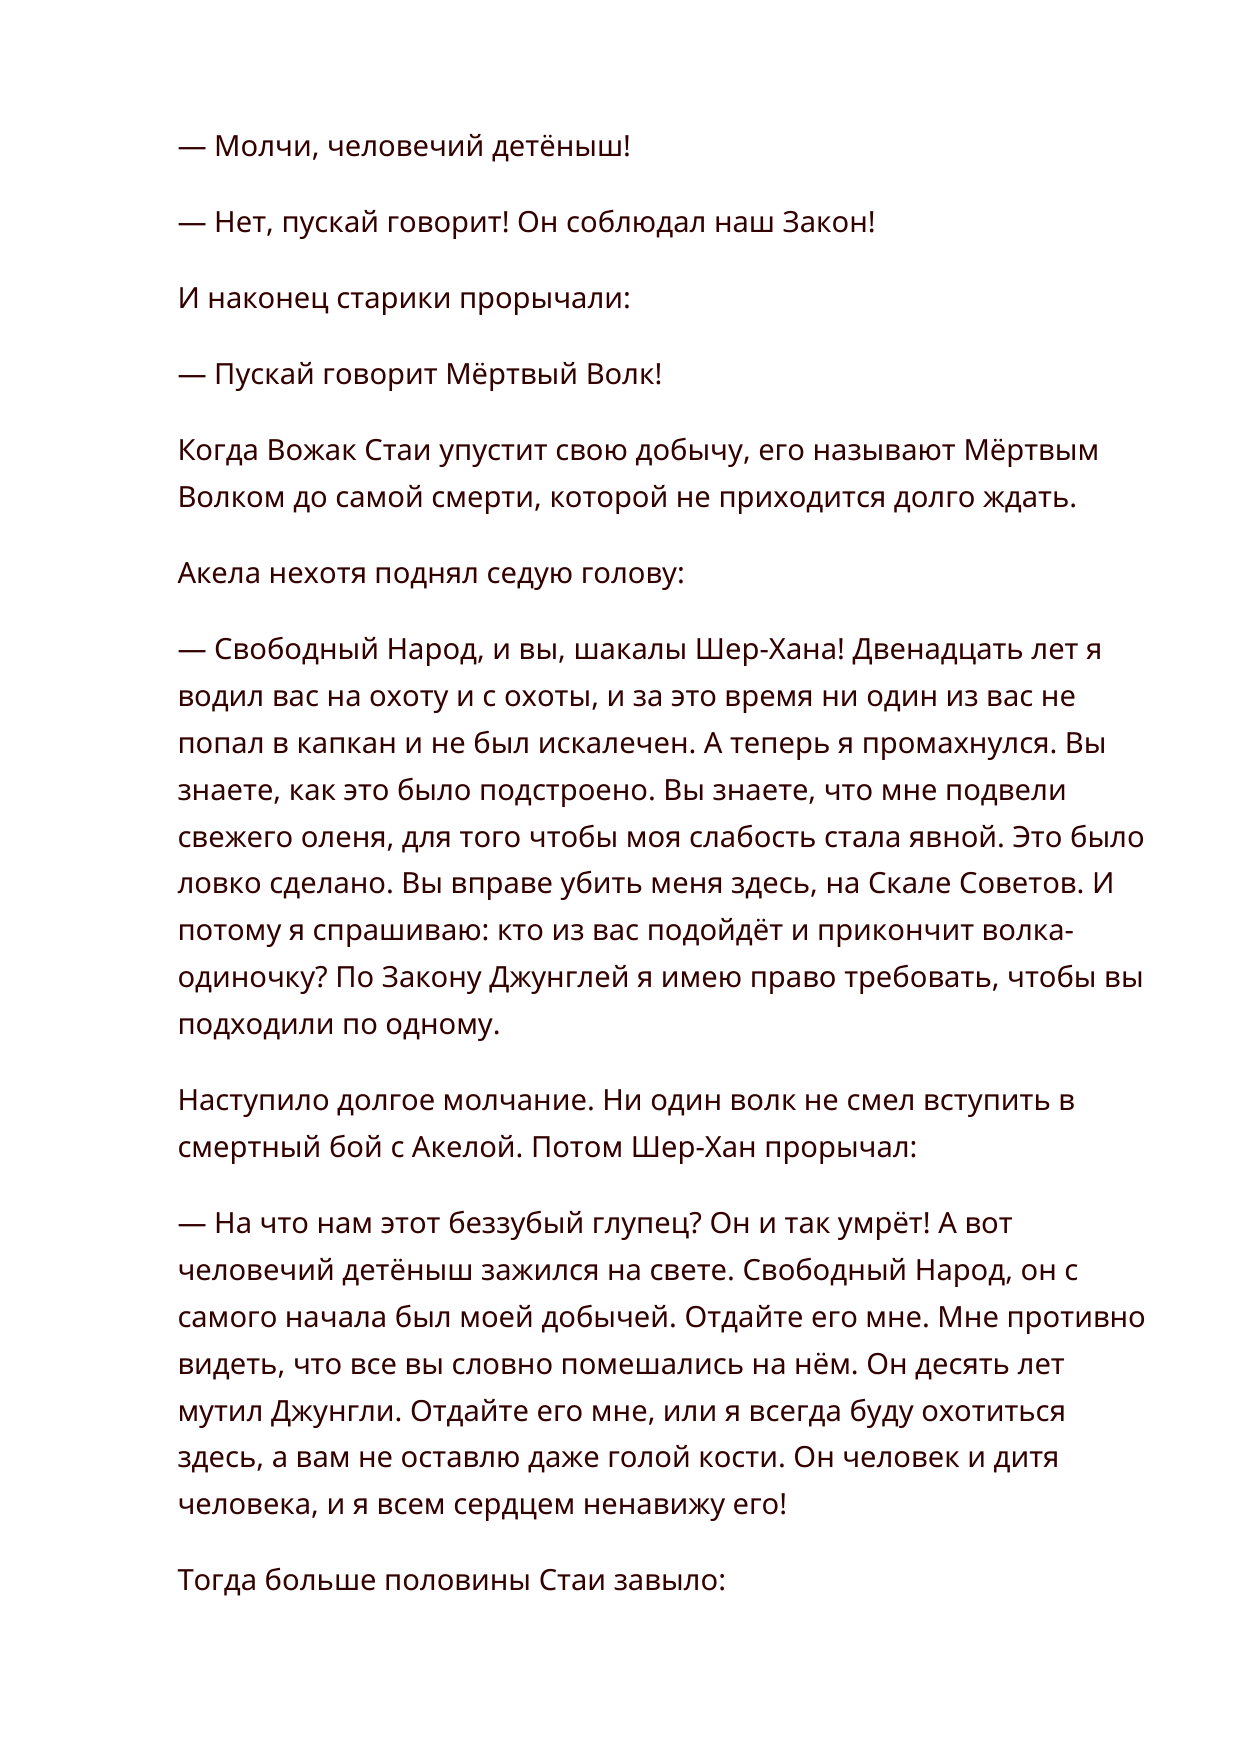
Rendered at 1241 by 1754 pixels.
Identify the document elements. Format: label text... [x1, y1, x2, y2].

text — Пускай говорит Мёртвый Волк! [177, 346, 1152, 393]
text Наступило долгое молчание. Ни один волк не смел вступить в смертный бой с Акелой. Потом Шер-Хан прорычал: [177, 1072, 1152, 1166]
text — Молчи, человечий детёныш! [177, 118, 1152, 165]
text — Свободный Народ, и вы, шакалы Шер-Хана! Двенадцать лет я водил вас на охоту и с охоты, и за это время ни один из вас не попал в капкан и не был искалечен. А теперь я промахнулся. Вы знаете, как это было подстроено. Вы знаете, что мне подвели свежего оленя, для того чтобы моя слабость стала явной. Это было ловко сделано. Вы вправе убить меня здесь, на Скале Советов. И потому я спрашиваю: кто из вас подойдёт и прикончит волка-одиночку? По Закону Джунглей я имею право требовать, чтобы вы подходили по одному. [177, 621, 1152, 1043]
text Тогда больше половины Стаи завыло: [177, 1552, 1152, 1599]
text Когда Вожак Стаи упустит свою добычу, его называют Мёртвым Волком до самой смерти, которой не приходится долго ждать. [177, 422, 1152, 516]
text И наконец старики прорычали: [177, 270, 1152, 317]
text — На что нам этот беззубый глупец? Он и так умрёт! А вот человечий детёныш зажился на свете. Свободный Народ, он с самого начала был моей добычей. Отдайте его мне. Мне противно видеть, что все вы словно помешались на нём. Он десять лет мутил Джунгли. Отдайте его мне, или я всегда буду охотиться здесь, а вам не оставлю даже голой кости. Он человек и дитя человека, и я всем сердцем ненавижу его! [177, 1195, 1152, 1523]
text — Нет, пускай говорит! Он соблюдал наш Закон! [177, 194, 1152, 241]
text Акела нехотя поднял седую голову: [177, 545, 1152, 592]
